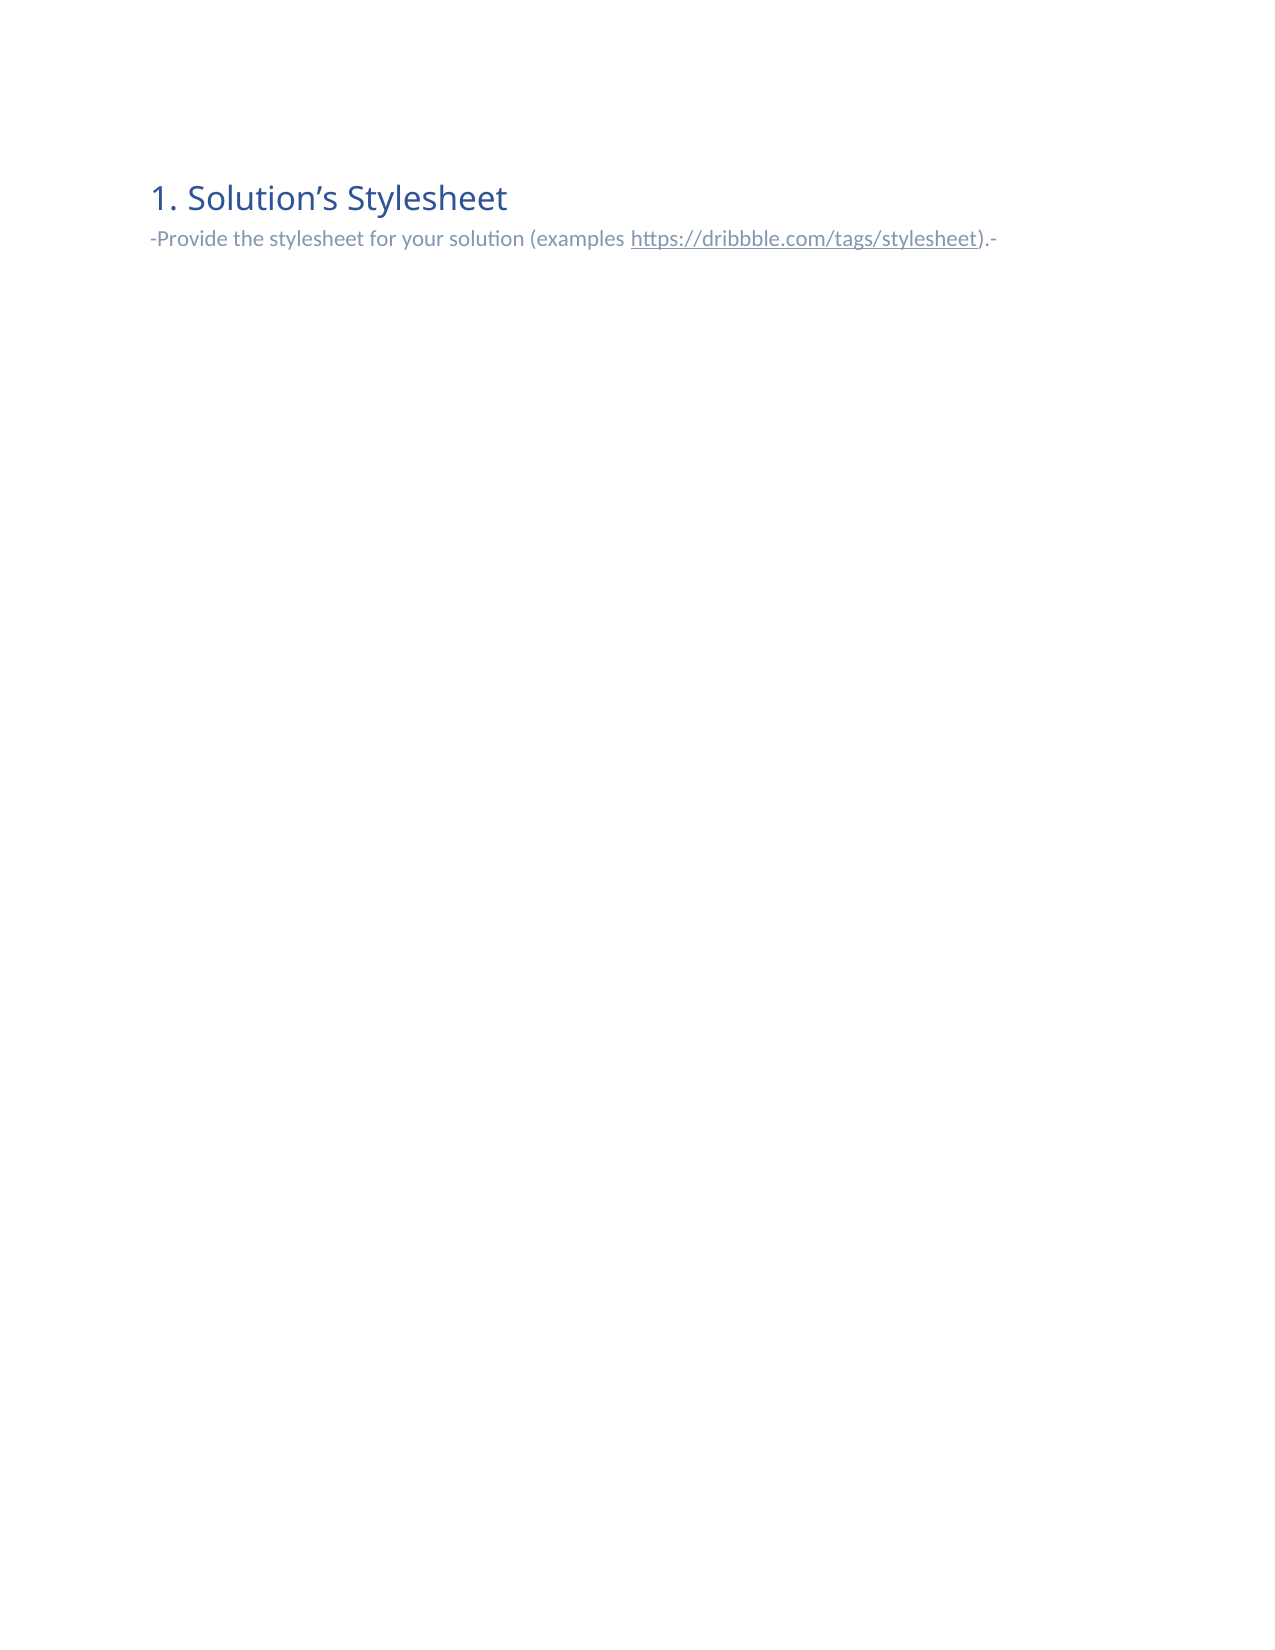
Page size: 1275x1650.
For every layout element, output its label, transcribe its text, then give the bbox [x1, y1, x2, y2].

text -Provide the stylesheet for your solution (examples https://dribbble.com/tags/stylesheet).- [150, 224, 1125, 252]
subtitle Solution’s Stylesheet [150, 175, 1125, 220]
